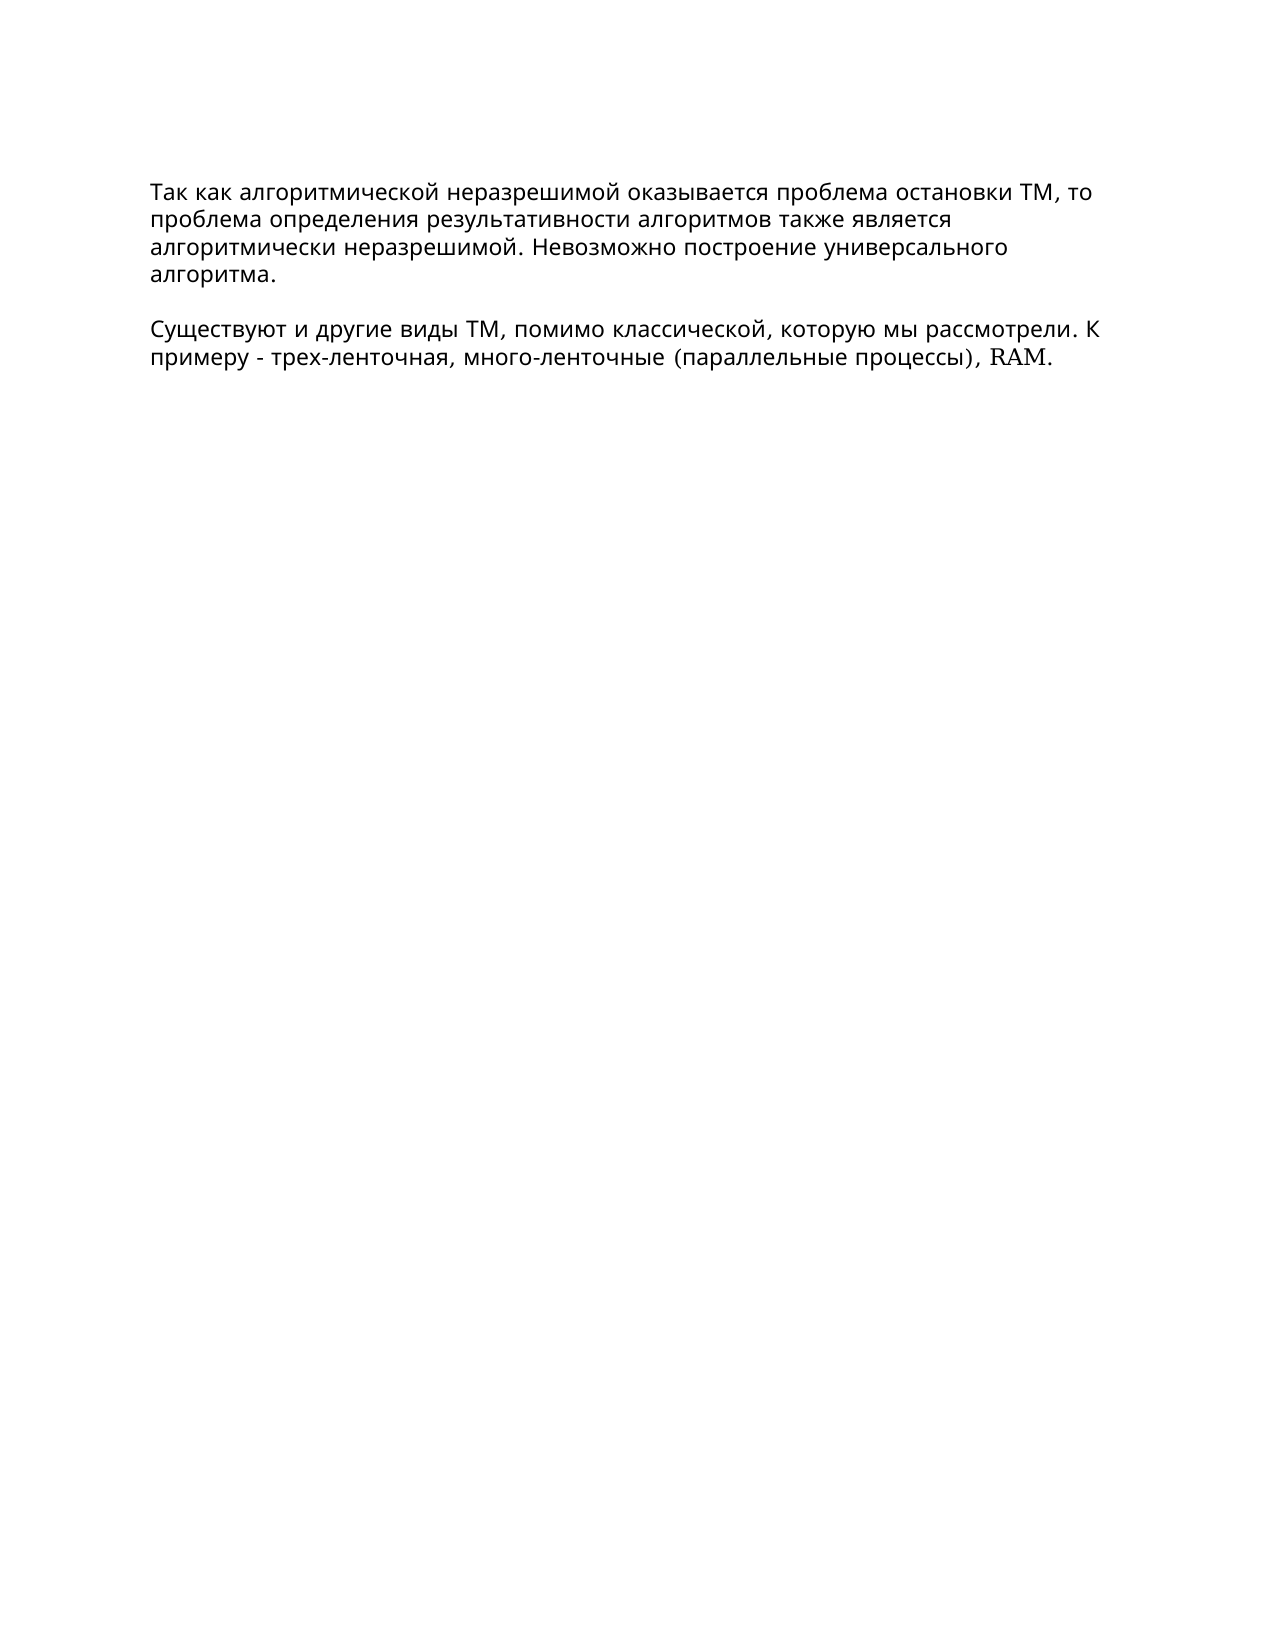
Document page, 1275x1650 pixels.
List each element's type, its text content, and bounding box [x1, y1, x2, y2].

text Существуют и другие виды ТМ, помимо классической, которую мы рассмотрели. К примеру - трех-ленточная, много-ленточные (параллельные процессы), RAM. [150, 315, 1125, 370]
text Так как алгоритмической неразрешимой оказывается проблема остановки ТМ, то проблема определения результативности алгоритмов также является алгоритмически неразрешимой. Невозможно построение универсального алгоритма. [150, 177, 1125, 287]
